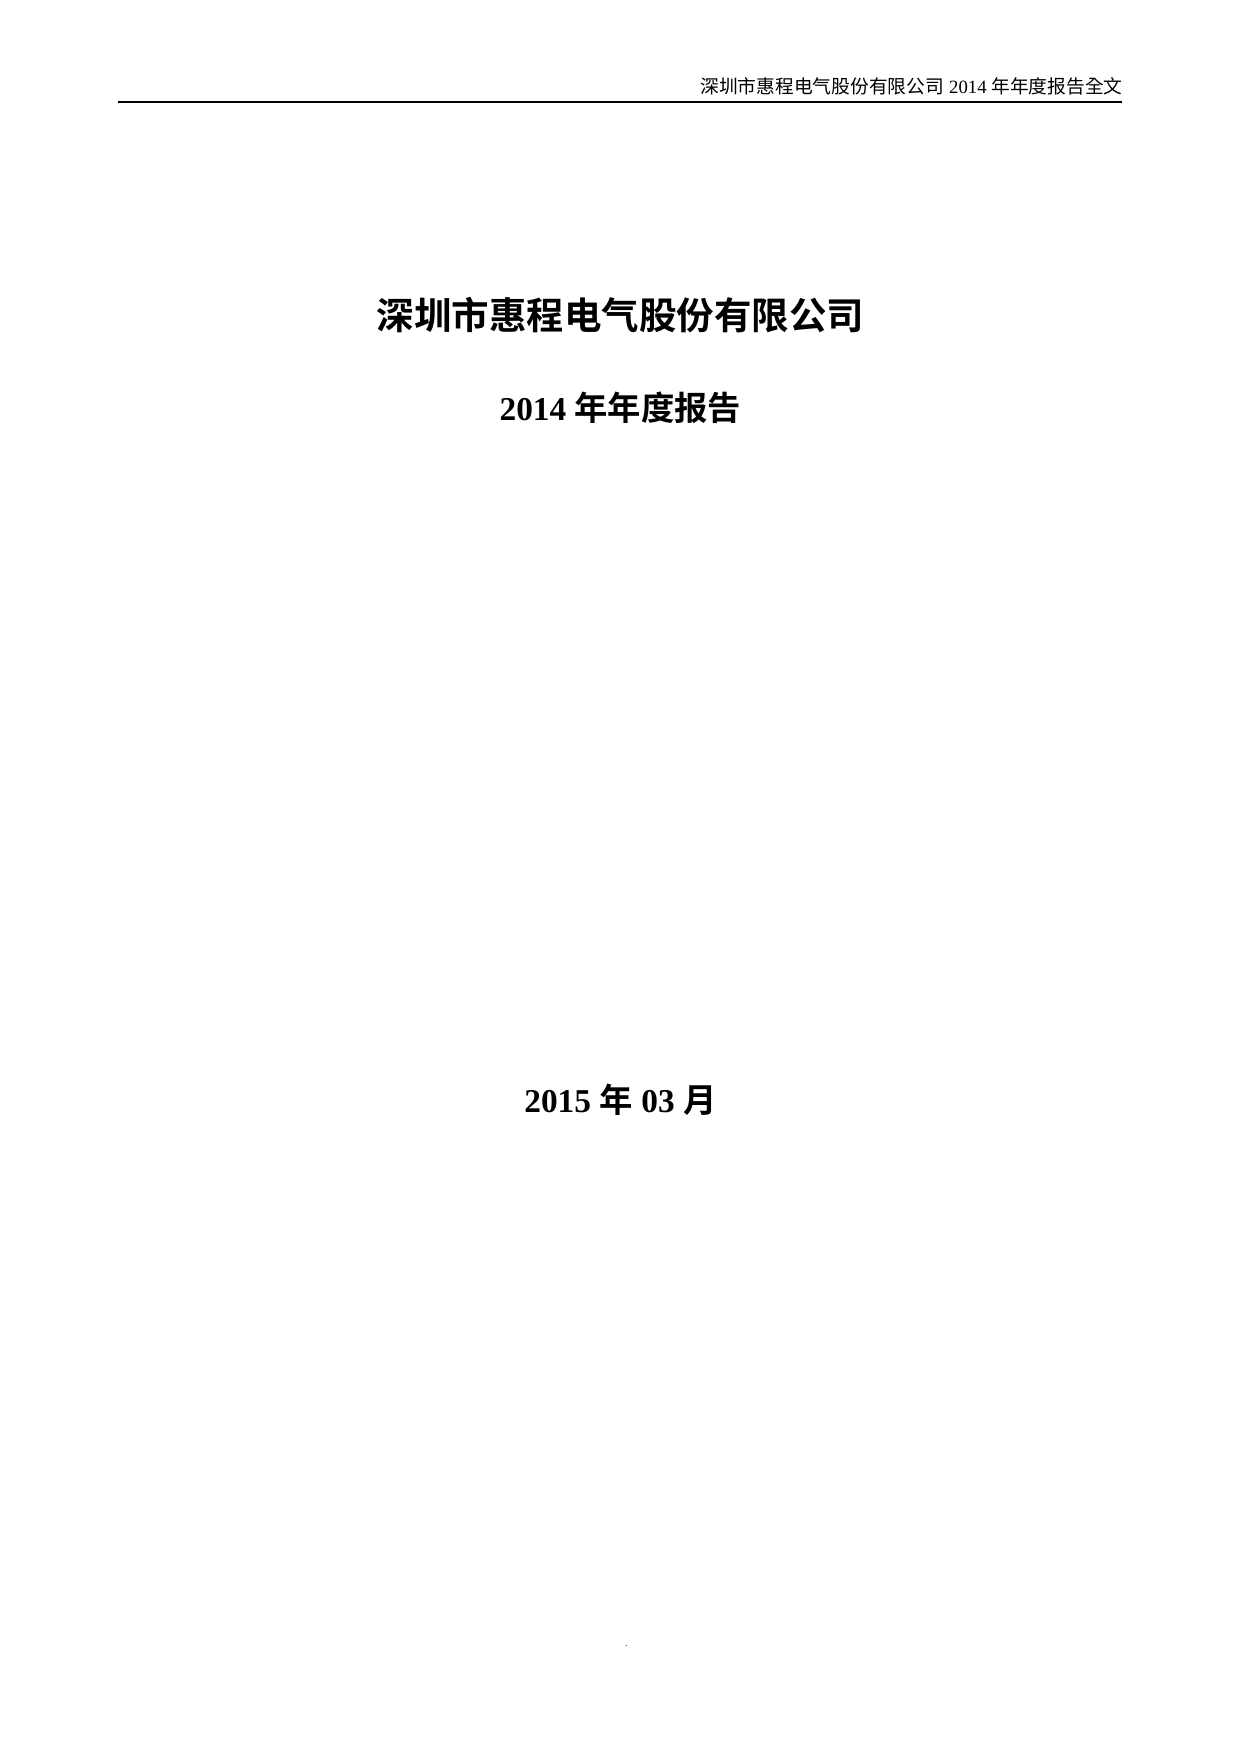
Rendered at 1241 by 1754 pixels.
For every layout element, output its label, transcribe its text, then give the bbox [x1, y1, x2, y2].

text 深圳市惠程电气股份有限公司 [210, 290, 1030, 341]
text 2015 年 03 月 [210, 1077, 1030, 1122]
text 2014 年年度报告 [210, 384, 1030, 430]
